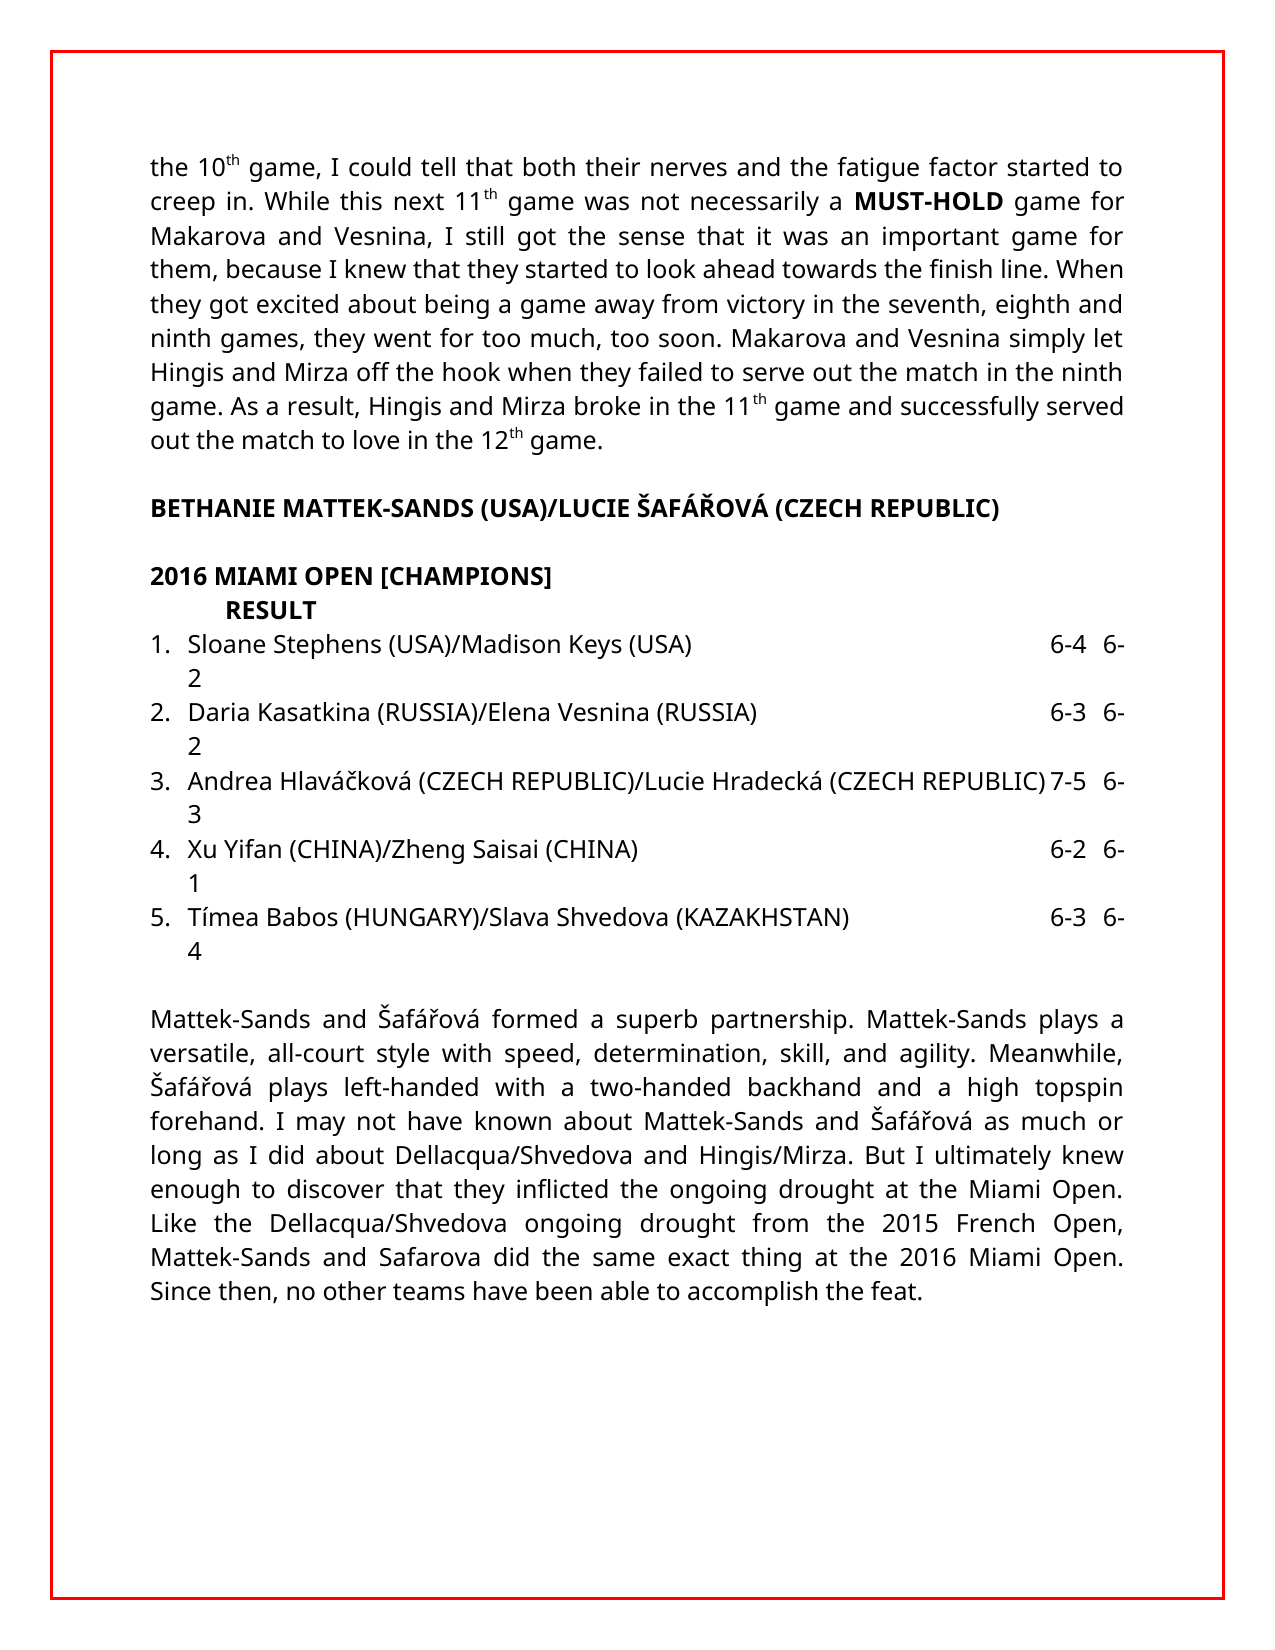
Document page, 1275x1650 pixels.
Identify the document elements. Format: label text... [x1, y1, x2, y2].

text Mattek-Sands and Šafářová formed a superb partnership. Mattek-Sands plays a versatile, all-court style with speed, determination, skill, and agility. Meanwhile, Šafářová plays left-handed with a two-handed backhand and a high topspin forehand. I may not have known about Mattek-Sands and Šafářová as much or long as I did about Dellacqua/Shvedova and Hingis/Mirza. But I ultimately knew enough to discover that they inflicted the ongoing drought at the Miami Open. Like the Dellacqua/Shvedova ongoing drought from the 2015 French Open, Mattek-Sands and Safarova did the same exact thing at the 2016 Miami Open. Since then, no other teams have been able to accomplish the feat. [150, 1002, 1125, 1308]
text Bethanie Mattek-Sands (USA)/Lucie Šafářová (CZECH REPUBLIC) [150, 491, 1125, 525]
list Andrea Hlaváčková (CZECH REPUBLIC)/Lucie Hradecká (CZECH REPUBLIC) 7-5 6-3 [150, 763, 1125, 831]
list Sloane Stephens (USA)/Madison Keys (USA) 6-4 6-2 [150, 627, 1125, 695]
list Tímea Babos (HUNGARY)/Slava Shvedova (KAZAKHSTAN) 6-3 6-4 [150, 899, 1125, 967]
text 2016 MIAMI OPEN [CHAMPIONS] RESULT [150, 559, 1125, 627]
list Daria Kasatkina (RUSSIA)/Elena Vesnina (RUSSIA) 6-3 6-2 [150, 695, 1125, 763]
list Xu Yifan (CHINA)/Zheng Saisai (CHINA) 6-2 6-1 [150, 831, 1125, 899]
